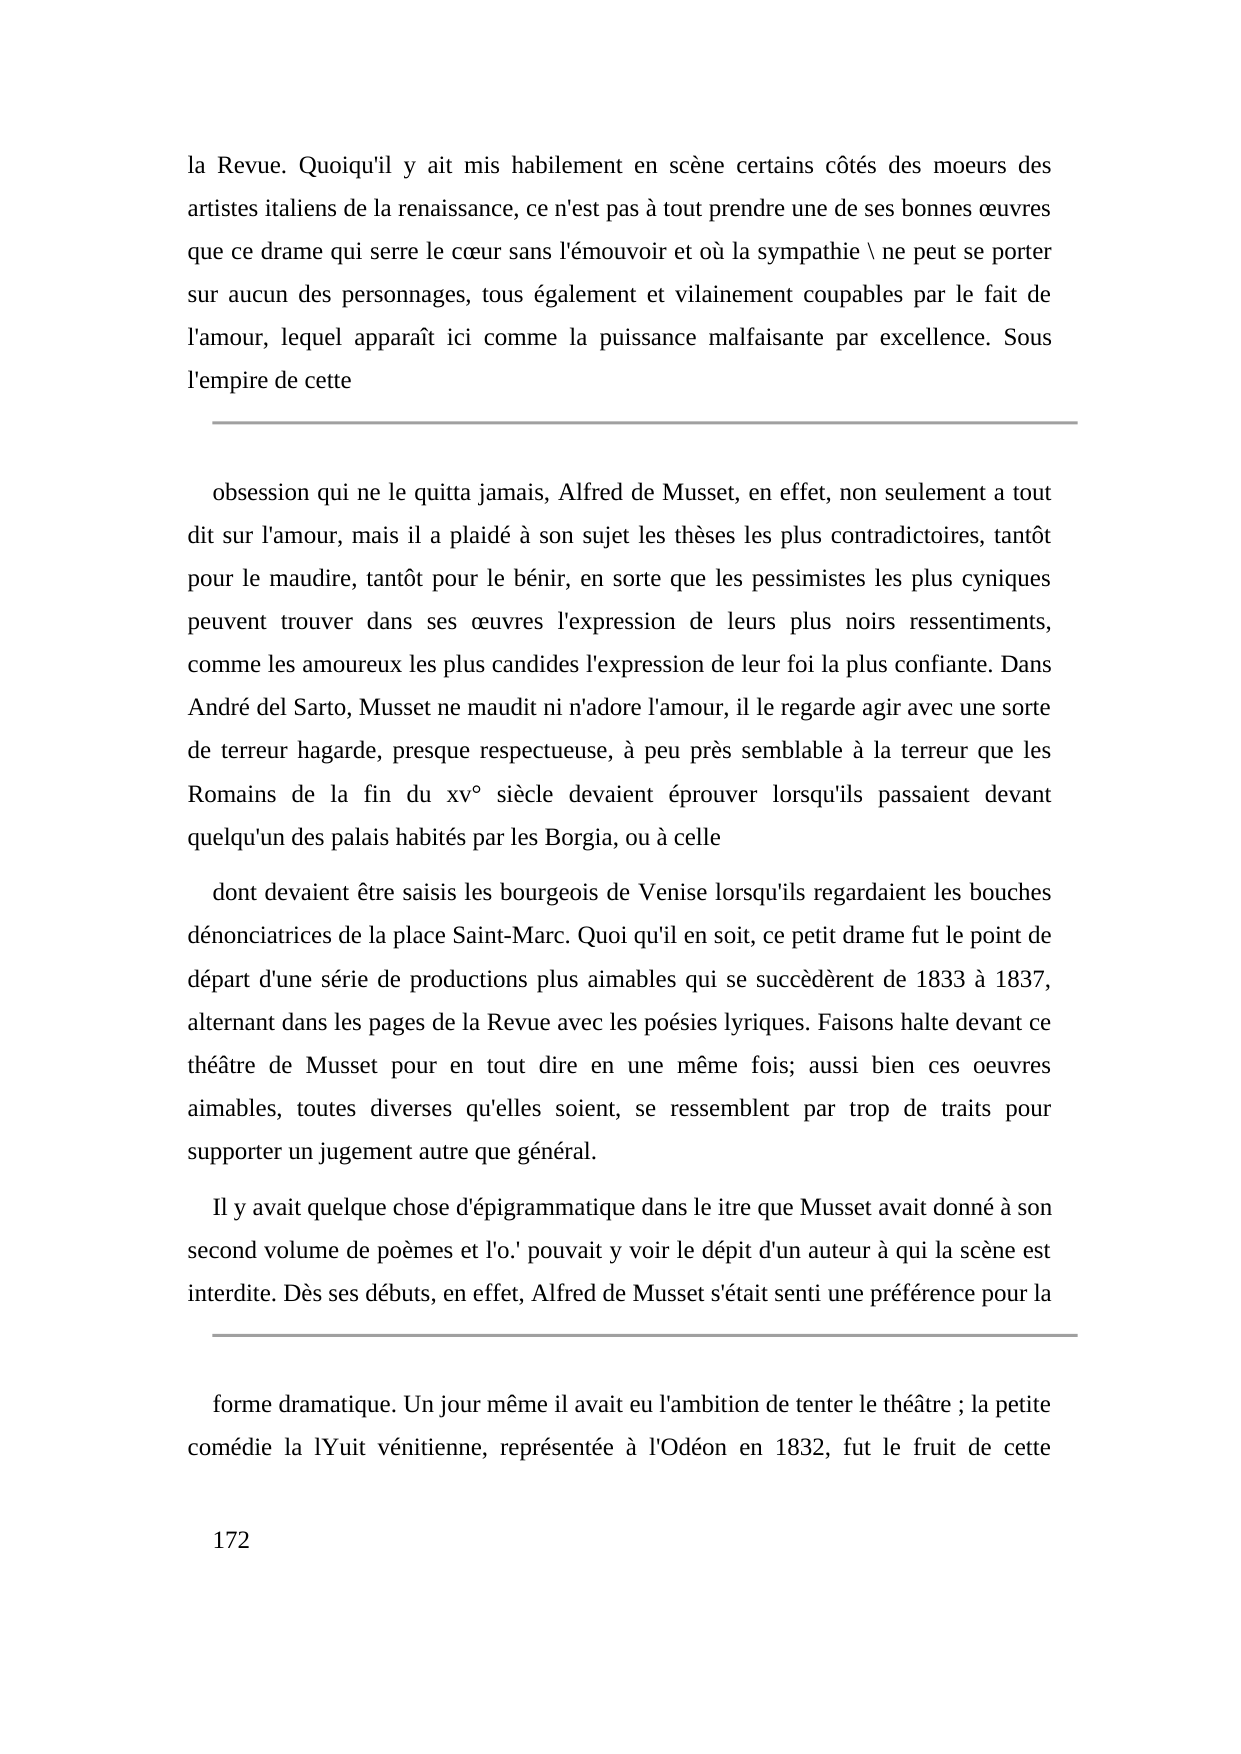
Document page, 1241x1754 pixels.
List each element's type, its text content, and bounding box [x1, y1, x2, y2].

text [187, 1389, 1053, 1461]
text Il y avait quelque chose d'épigrammatique dans le itre que Musset avait donné à son second volume de poèmes et l'o.' pouvait y voir le dépit d'un auteur à qui la scène est interdite. Dès ses débuts, en effet, Alfred de Musset s'était senti une préférence pour la [187, 1192, 1053, 1307]
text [187, 150, 1053, 394]
text dont devaient être saisis les bourgeois de Venise lorsqu'ils regardaient les bouches dénonciatrices de la place Saint-Marc. Quoi qu'il en soit, ce petit drame fut le point de départ d'une série de productions plus aimables qui se succèdèrent de 1833 à 1837, alternant dans les pages de la Revue avec les poésies lyriques. Faisons halte devant ce théâtre de Musset pour en tout dire en une même fois; aussi bien ces oeuvres aimables, toutes diverses qu'elles soient, se ressemblent par trop de traits pour supporter un jugement autre que général. [187, 877, 1053, 1165]
text obsession qui ne le quitta jamais, Alfred de Musset, en effet, non seulement a tout dit sur l'amour, mais il a plaidé à son sujet les thèses les plus contradictoires, tantôt pour le maudire, tantôt pour le bénir, en sorte que les pessimistes les plus cyniques peuvent trouver dans ses œuvres l'expression de leurs plus noirs ressentiments, comme les amoureux les plus candides l'expression de leur foi la plus confiante. Dans André del Sarto, Musset ne maudit ni n'adore l'amour, il le regarde agir avec une sorte de terreur hagarde, presque respectueuse, à peu près semblable à la terreur que les Romains de la fin du xv° siècle devaient éprouver lorsqu'ils passaient devant quelqu'un des palais habités par les Borgia, ou à celle [187, 477, 1053, 851]
